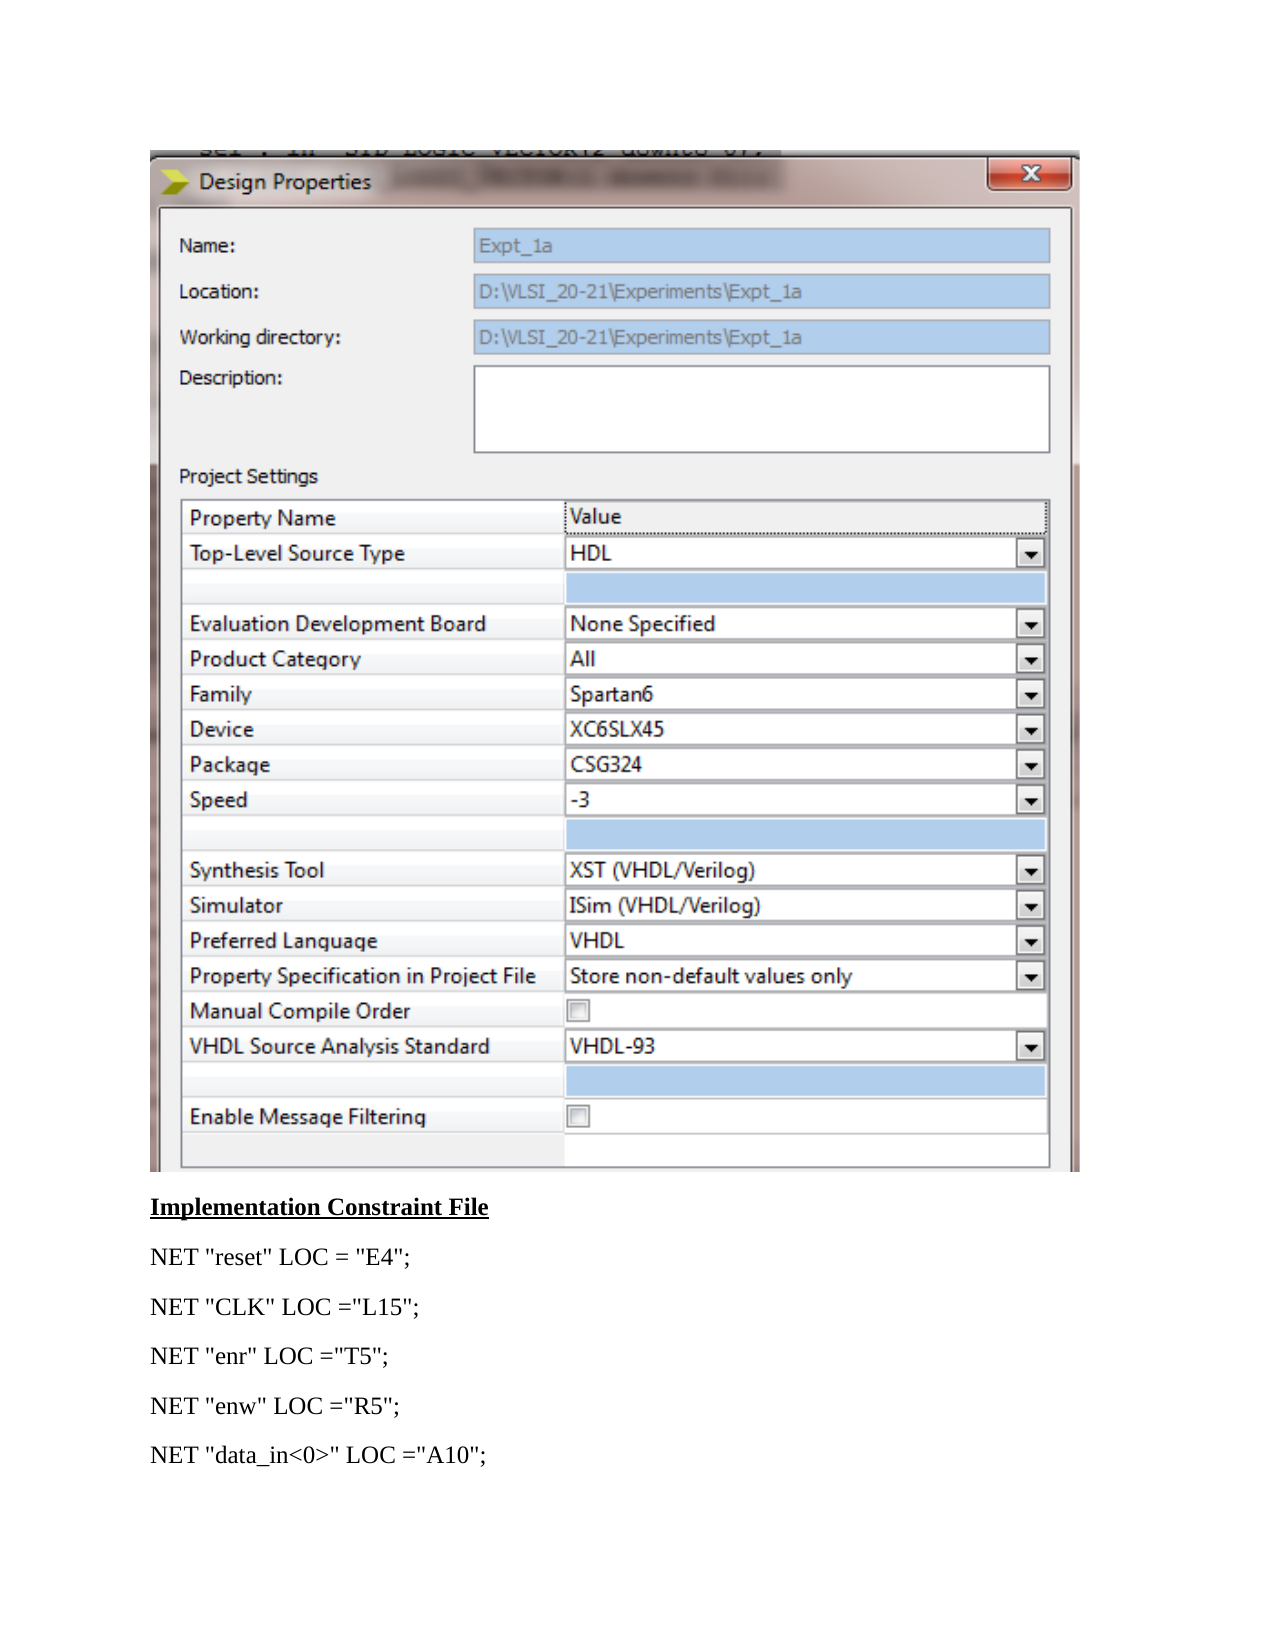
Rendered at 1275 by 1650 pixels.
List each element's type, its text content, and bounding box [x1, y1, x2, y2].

text NET "enw" LOC ="R5"; [150, 1391, 1125, 1419]
text NET "CLK" LOC ="L15"; [150, 1292, 1125, 1320]
picture [150, 150, 1080, 1172]
text NET "reset" LOC = "E4"; [150, 1242, 1125, 1271]
text Implementation Constraint File [150, 1192, 1125, 1221]
text NET "data_in<0>" LOC ="A10"; [150, 1440, 1125, 1469]
text NET "enr" LOC ="T5"; [150, 1341, 1125, 1370]
